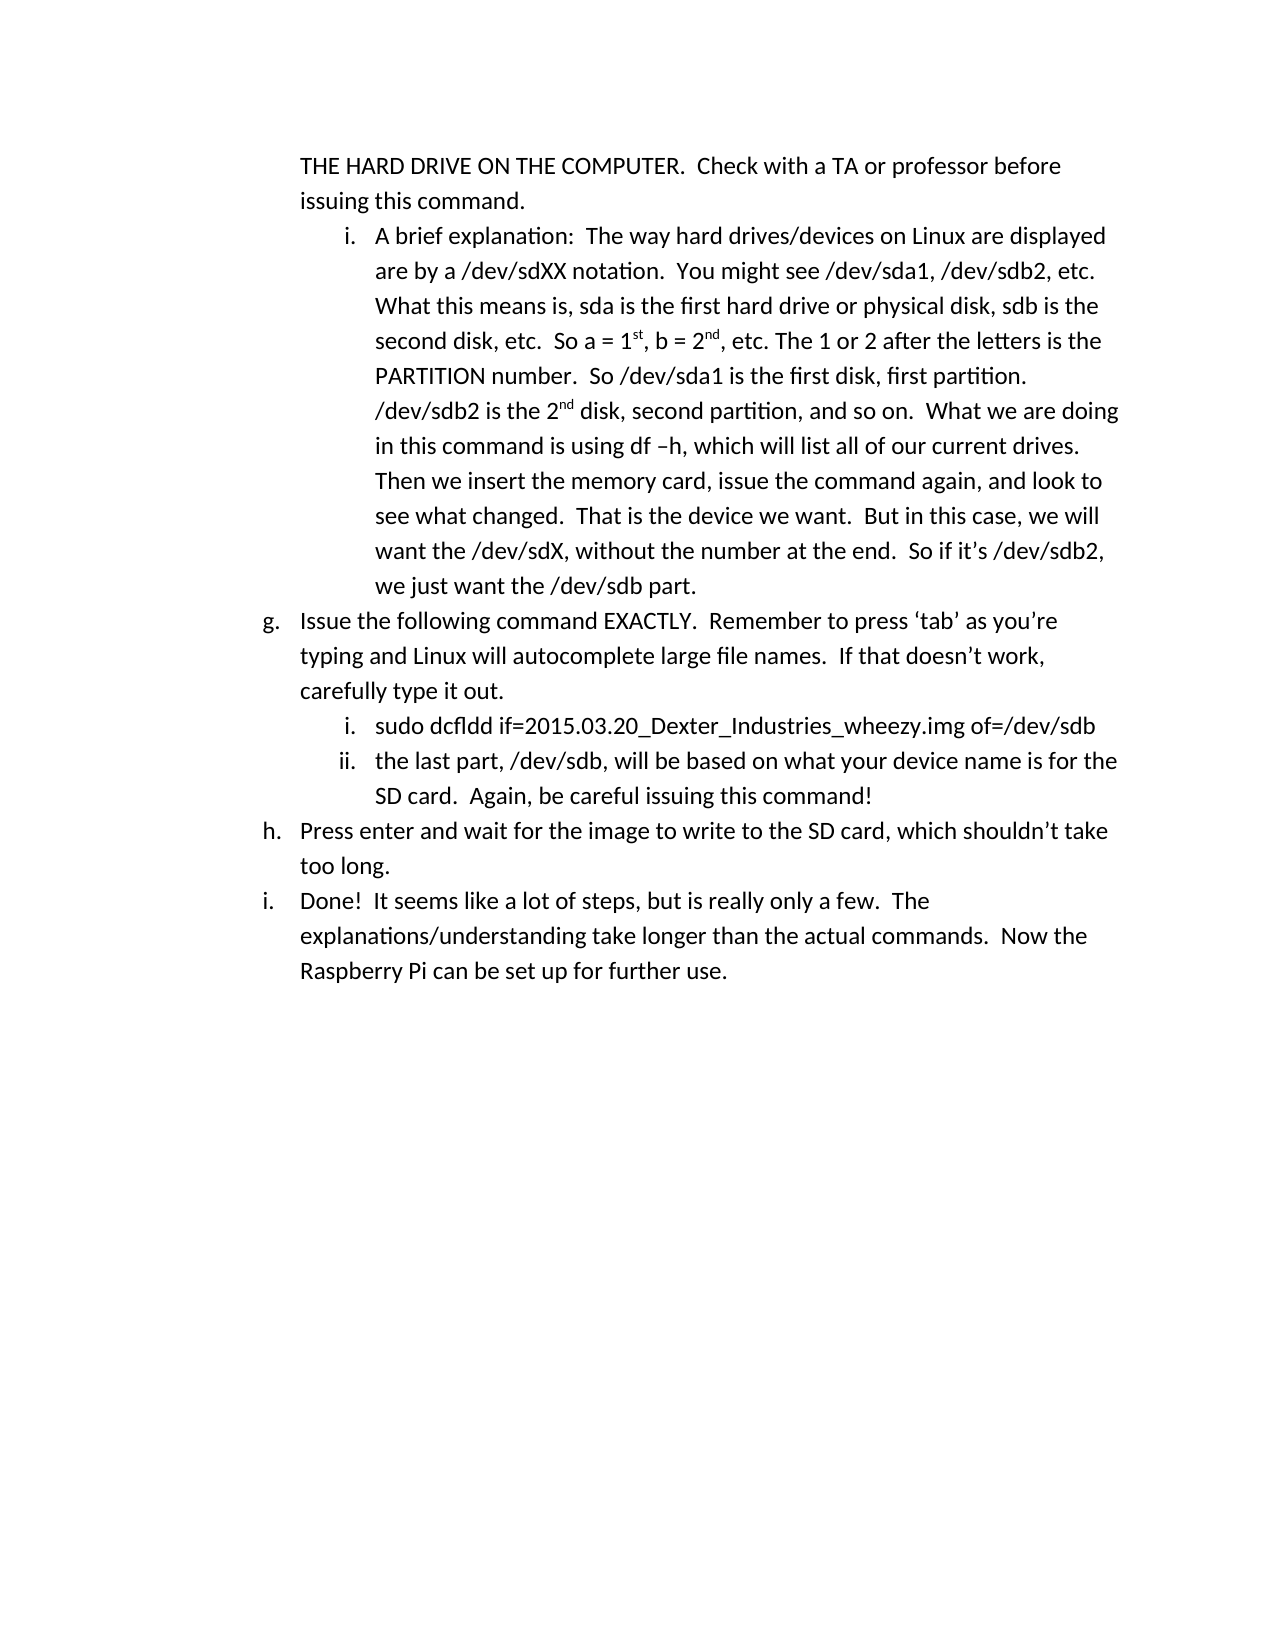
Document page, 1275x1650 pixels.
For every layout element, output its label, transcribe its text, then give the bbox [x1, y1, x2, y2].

list Done! It seems like a lot of steps, but is really only a few. The explanations/understanding take longer than the actual commands. Now the Raspberry Pi can be set up for further use. [262, 885, 1125, 986]
list the last part, /dev/sdb, will be based on what your device name is for the SD card. Again, be careful issuing this command! [356, 745, 1125, 811]
list Issue the following command EXACTLY. Remember to press ‘tab’ as you’re typing and Linux will autocomplete large file names. If that doesn’t work, carefully type it out. [262, 605, 1125, 706]
list sudo dcfldd if=2015.03.20_Dexter_Industries_wheezy.img of=/dev/sdb [356, 710, 1125, 741]
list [262, 150, 1125, 216]
list Press enter and wait for the image to write to the SD card, which shouldn’t take too long. [262, 815, 1125, 881]
list A brief explanation: The way hard drives/devices on Linux are displayed are by a /dev/sdXX notation. You might see /dev/sda1, /dev/sdb2, etc. What this means is, sda is the first hard drive or physical disk, sdb is the second disk, etc. So a = 1st, b = 2nd, etc. The 1 or 2 after the letters is the PARTITION number. So /dev/sda1 is the first disk, first partition. /dev/sdb2 is the 2nd disk, second partition, and so on. What we are doing in this command is using df –h, which will list all of our current drives. Then we insert the memory card, issue the command again, and look to see what changed. That is the device we want. But in this case, we will want the /dev/sdX, without the number at the end. So if it’s /dev/sdb2, we just want the /dev/sdb part. [356, 220, 1125, 601]
